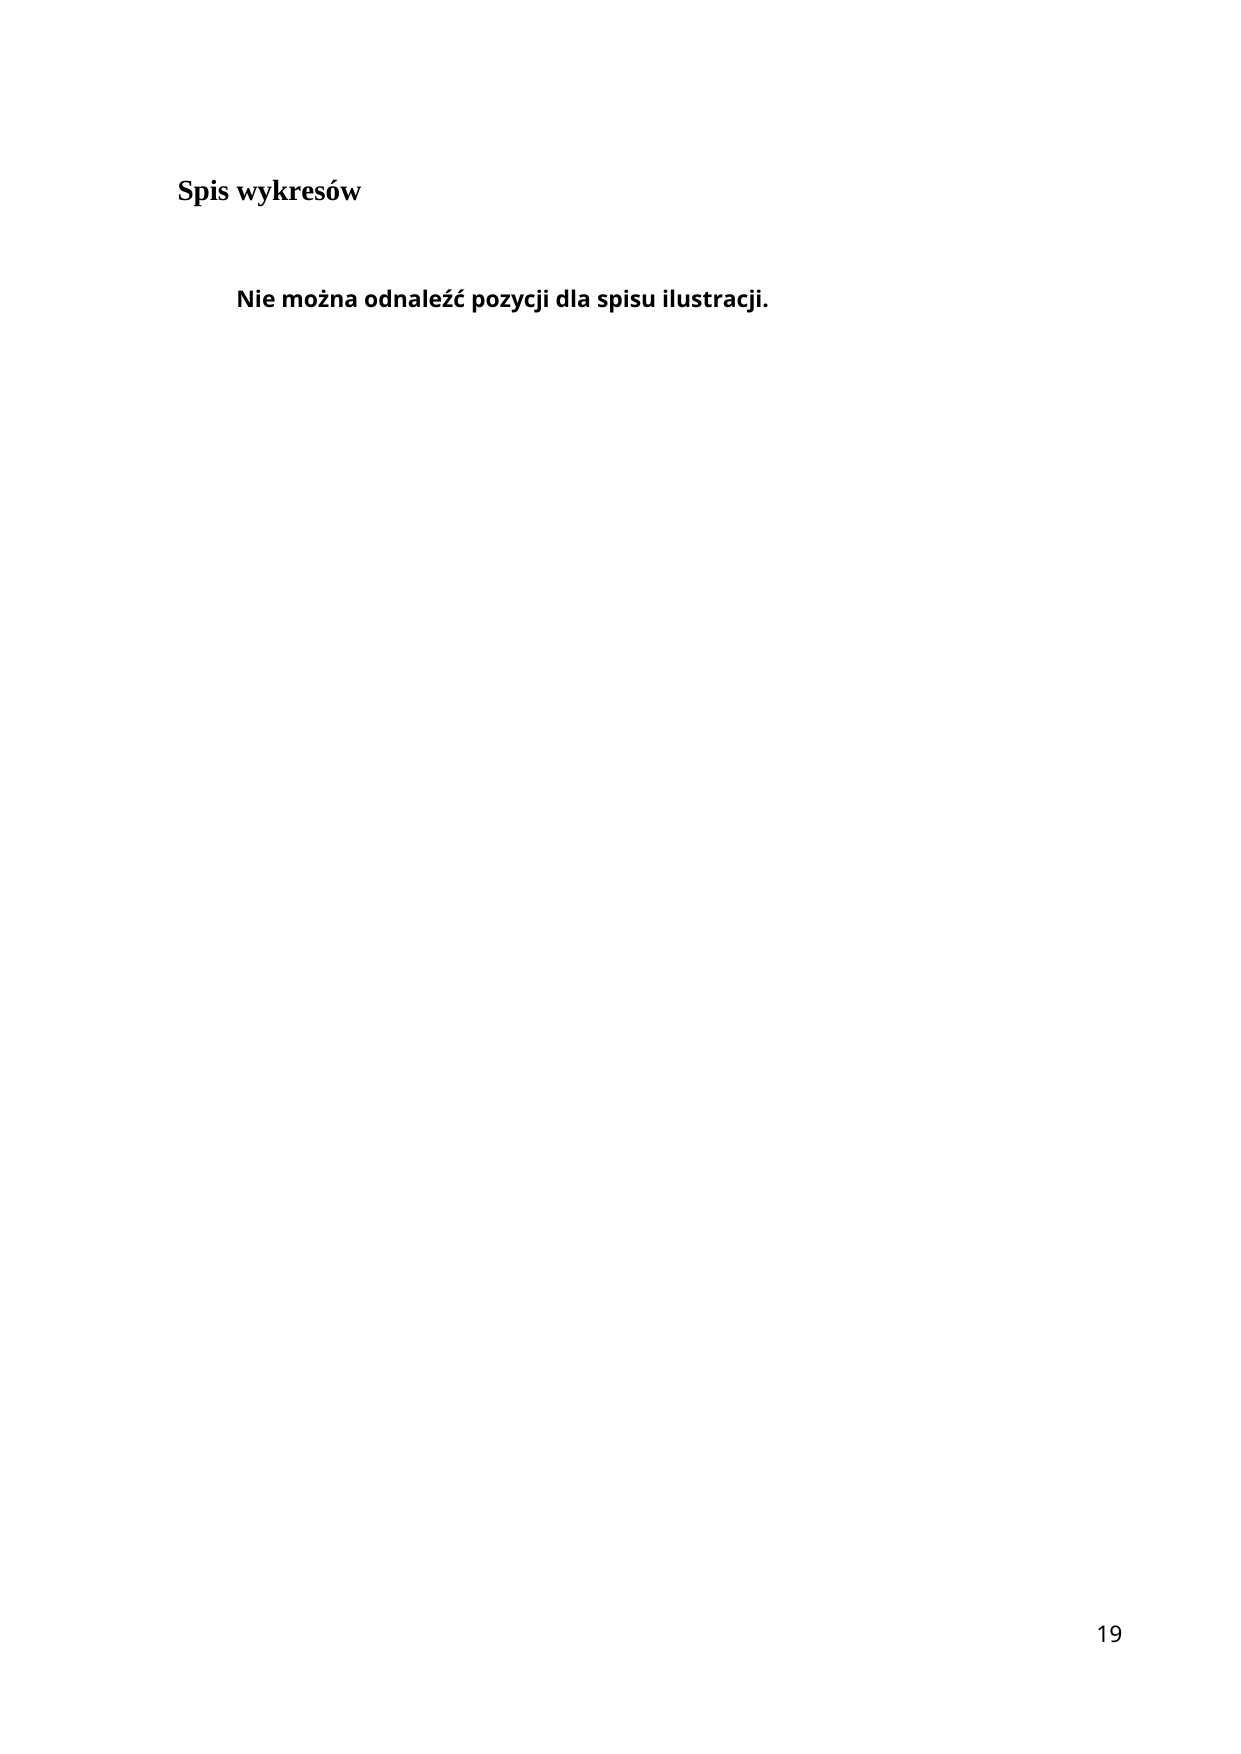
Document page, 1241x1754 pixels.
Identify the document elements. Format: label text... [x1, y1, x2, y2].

text Spis wykresów [177, 173, 1122, 206]
text Nie można odnaleźć pozycji dla spisu ilustracji. [177, 283, 1122, 314]
